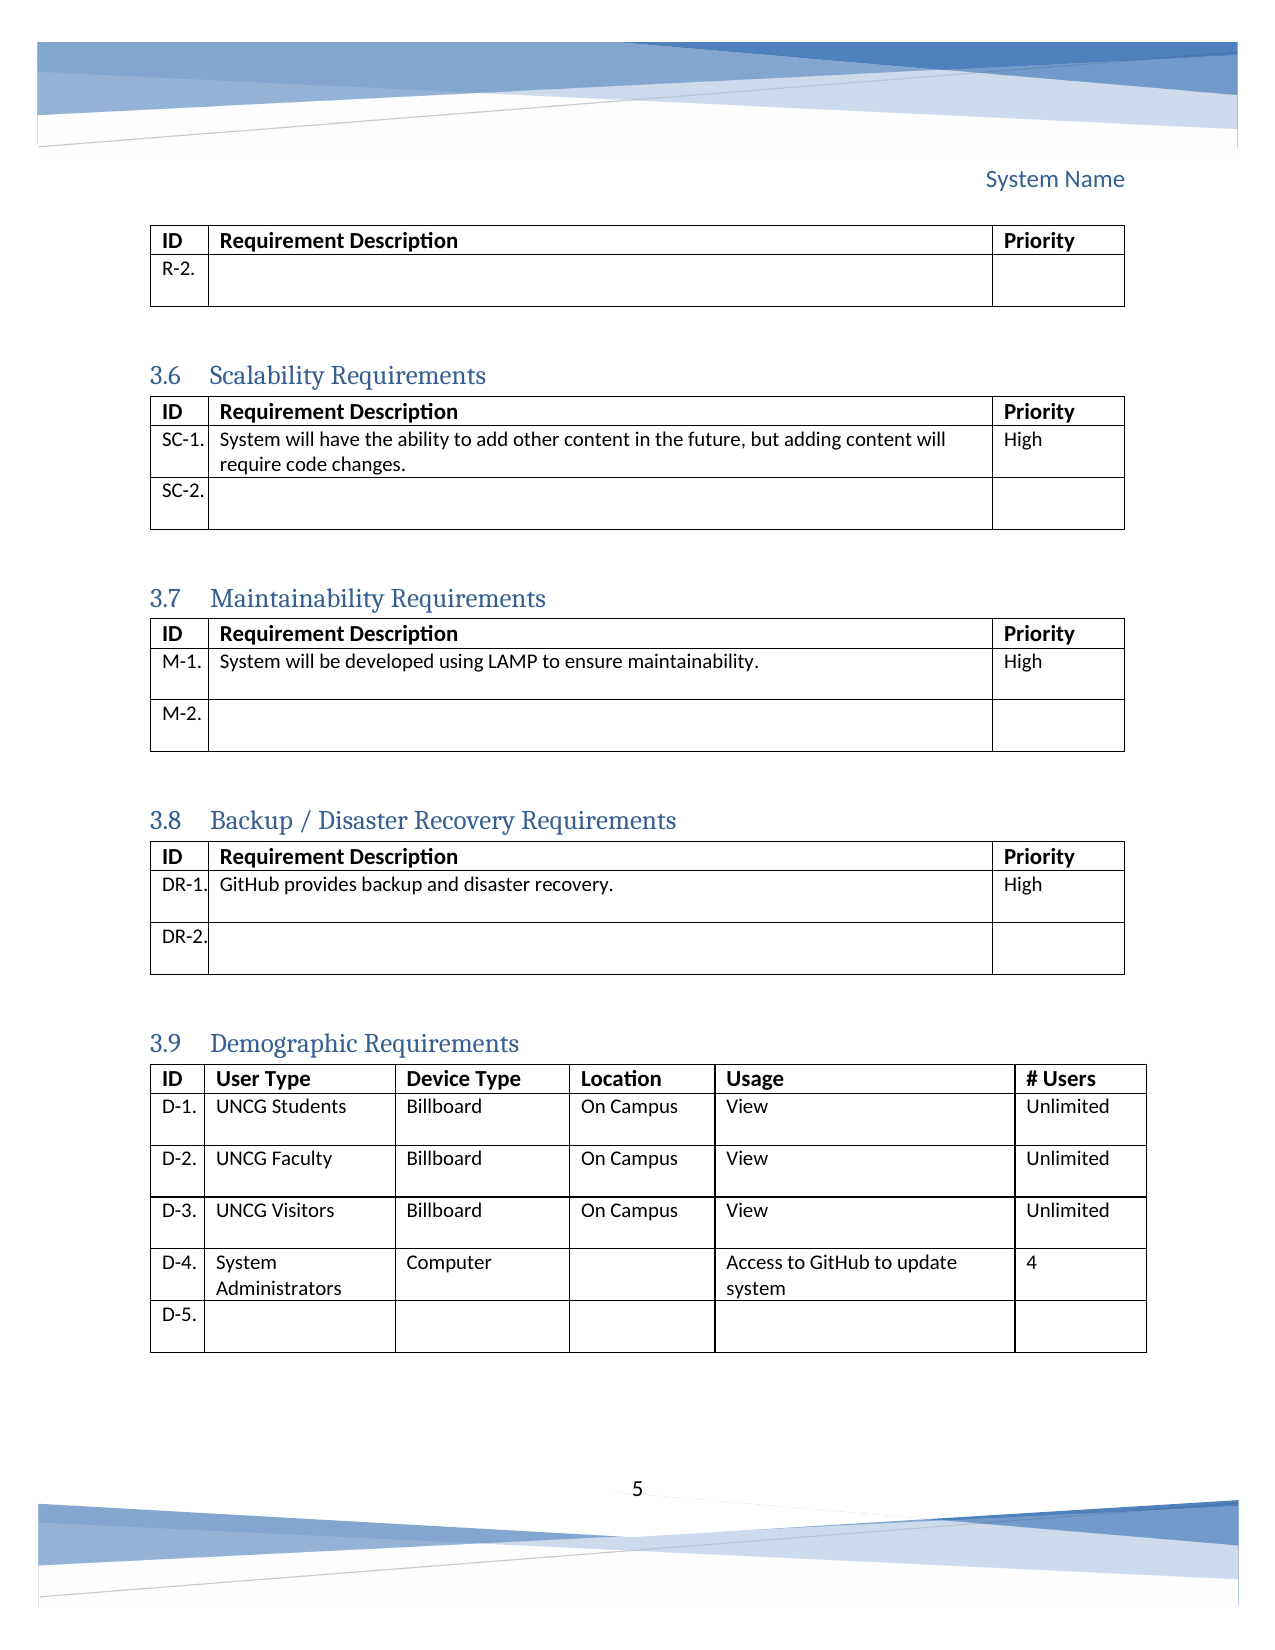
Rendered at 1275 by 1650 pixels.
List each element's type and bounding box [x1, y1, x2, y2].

picture [37, 42, 1238, 156]
picture [38, 1492, 1239, 1606]
